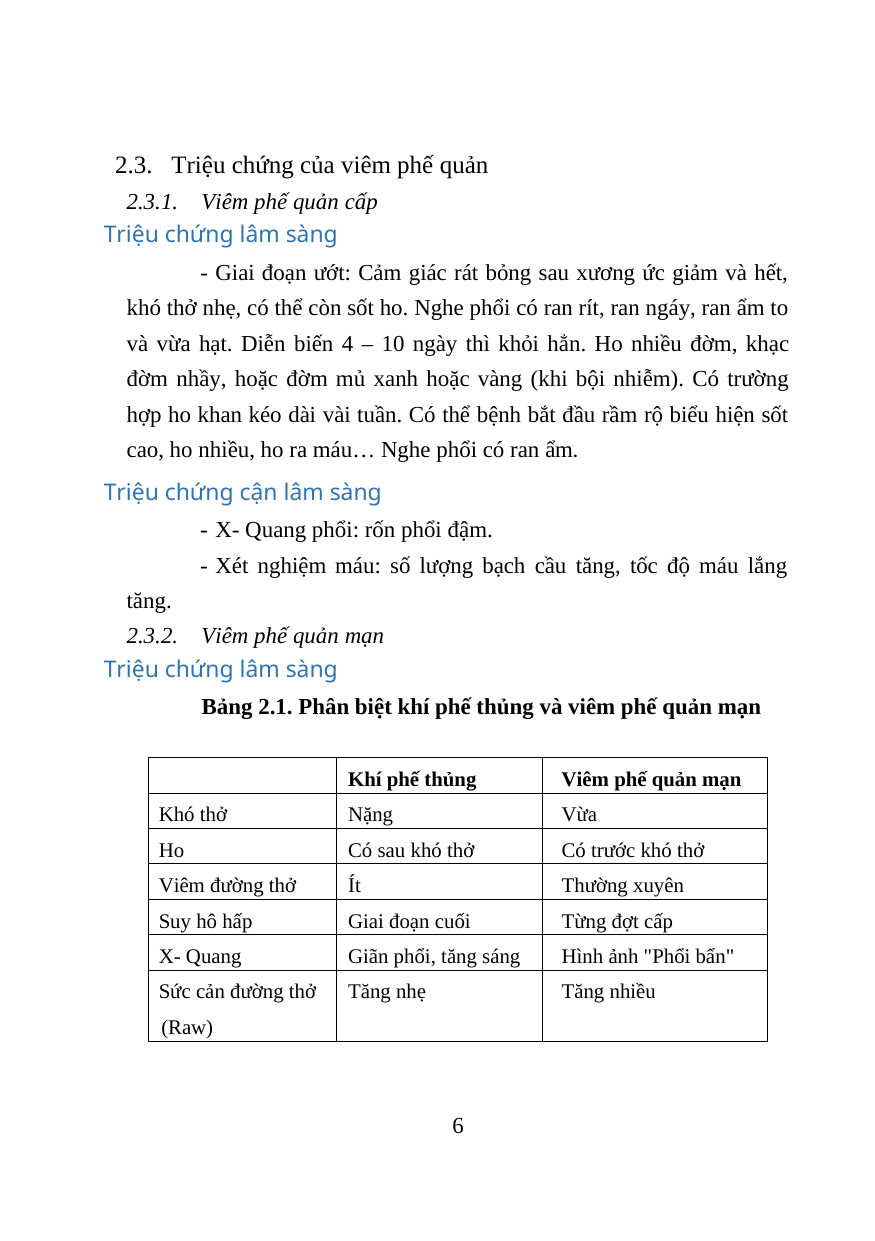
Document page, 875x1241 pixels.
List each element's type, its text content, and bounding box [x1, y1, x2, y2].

subtitle Triệu chứng lâm sàng [103, 653, 812, 684]
table_header Viêm phế quản mạn [543, 758, 767, 793]
table_cell X- Quang [149, 935, 336, 969]
subtitle Triệu chứng cận lâm sàng [103, 476, 812, 507]
table_cell Suy hô hấp [149, 900, 336, 934]
table_cell Có trước khó thở [543, 829, 767, 863]
table_cell Ho [149, 829, 336, 863]
table_cell Viêm đường thở [149, 864, 336, 899]
list Giai đoạn ướt: Cảm giác rát bỏng sau xương ức giảm và hết, khó thở nhẹ, có thể còn sốt ho. Nghe phổi có ran rít, ran ngáy, ran ẩm to và vừa hạt. Diễn biến 4 – 10 ngày thì khỏi hẳn. Ho nhiều đờm, khạc đờm nhầy, hoặc đờm mủ xanh hoặc vàng (khi bội nhiễm). Có trường hợp ho khan kéo dài vài tuần. Có thể bệnh bắt đầu rầm rộ biểu hiện sốt cao, ho nhiều, ho ra máu… Nghe phổi có ran ẩm. [126, 259, 790, 463]
table_cell Sức cản đường thở (Raw) [149, 971, 336, 1041]
list Viêm phế quản cấp [126, 188, 812, 214]
text Bảng 2.1. Phân biệt khí phế thủng và viêm phế quản mạn [201, 693, 812, 719]
list X- Quang phổi: rốn phổi đậm. [200, 516, 812, 543]
subtitle Triệu chứng lâm sàng [103, 218, 812, 250]
table_cell Tăng nhiều [543, 971, 767, 1041]
list Viêm phế quản mạn [126, 623, 812, 649]
table_cell Có sau khó thở [337, 829, 542, 863]
table_cell Tăng nhẹ [337, 971, 542, 1041]
table_cell Thường xuyên [543, 864, 767, 899]
table_cell Vừa [543, 794, 767, 828]
table_cell Giai đoạn cuối [337, 900, 542, 934]
table_cell Từng đợt cấp [543, 900, 767, 934]
table_cell Khó thở [149, 794, 336, 828]
table_header Khí phế thủng [337, 758, 542, 793]
table_cell Ít [337, 864, 542, 899]
table_cell Hình ảnh "Phổi bẩn" [543, 935, 767, 969]
list Xét nghiệm máu: số lượng bạch cầu tăng, tốc độ máu lắng [200, 552, 812, 578]
table_cell Nặng [337, 794, 542, 828]
table_cell Giãn phổi, tăng sáng [337, 935, 542, 969]
table_header [149, 758, 336, 793]
subtitle Triệu chứng của viêm phế quản [115, 150, 812, 179]
text tăng. [126, 587, 812, 613]
